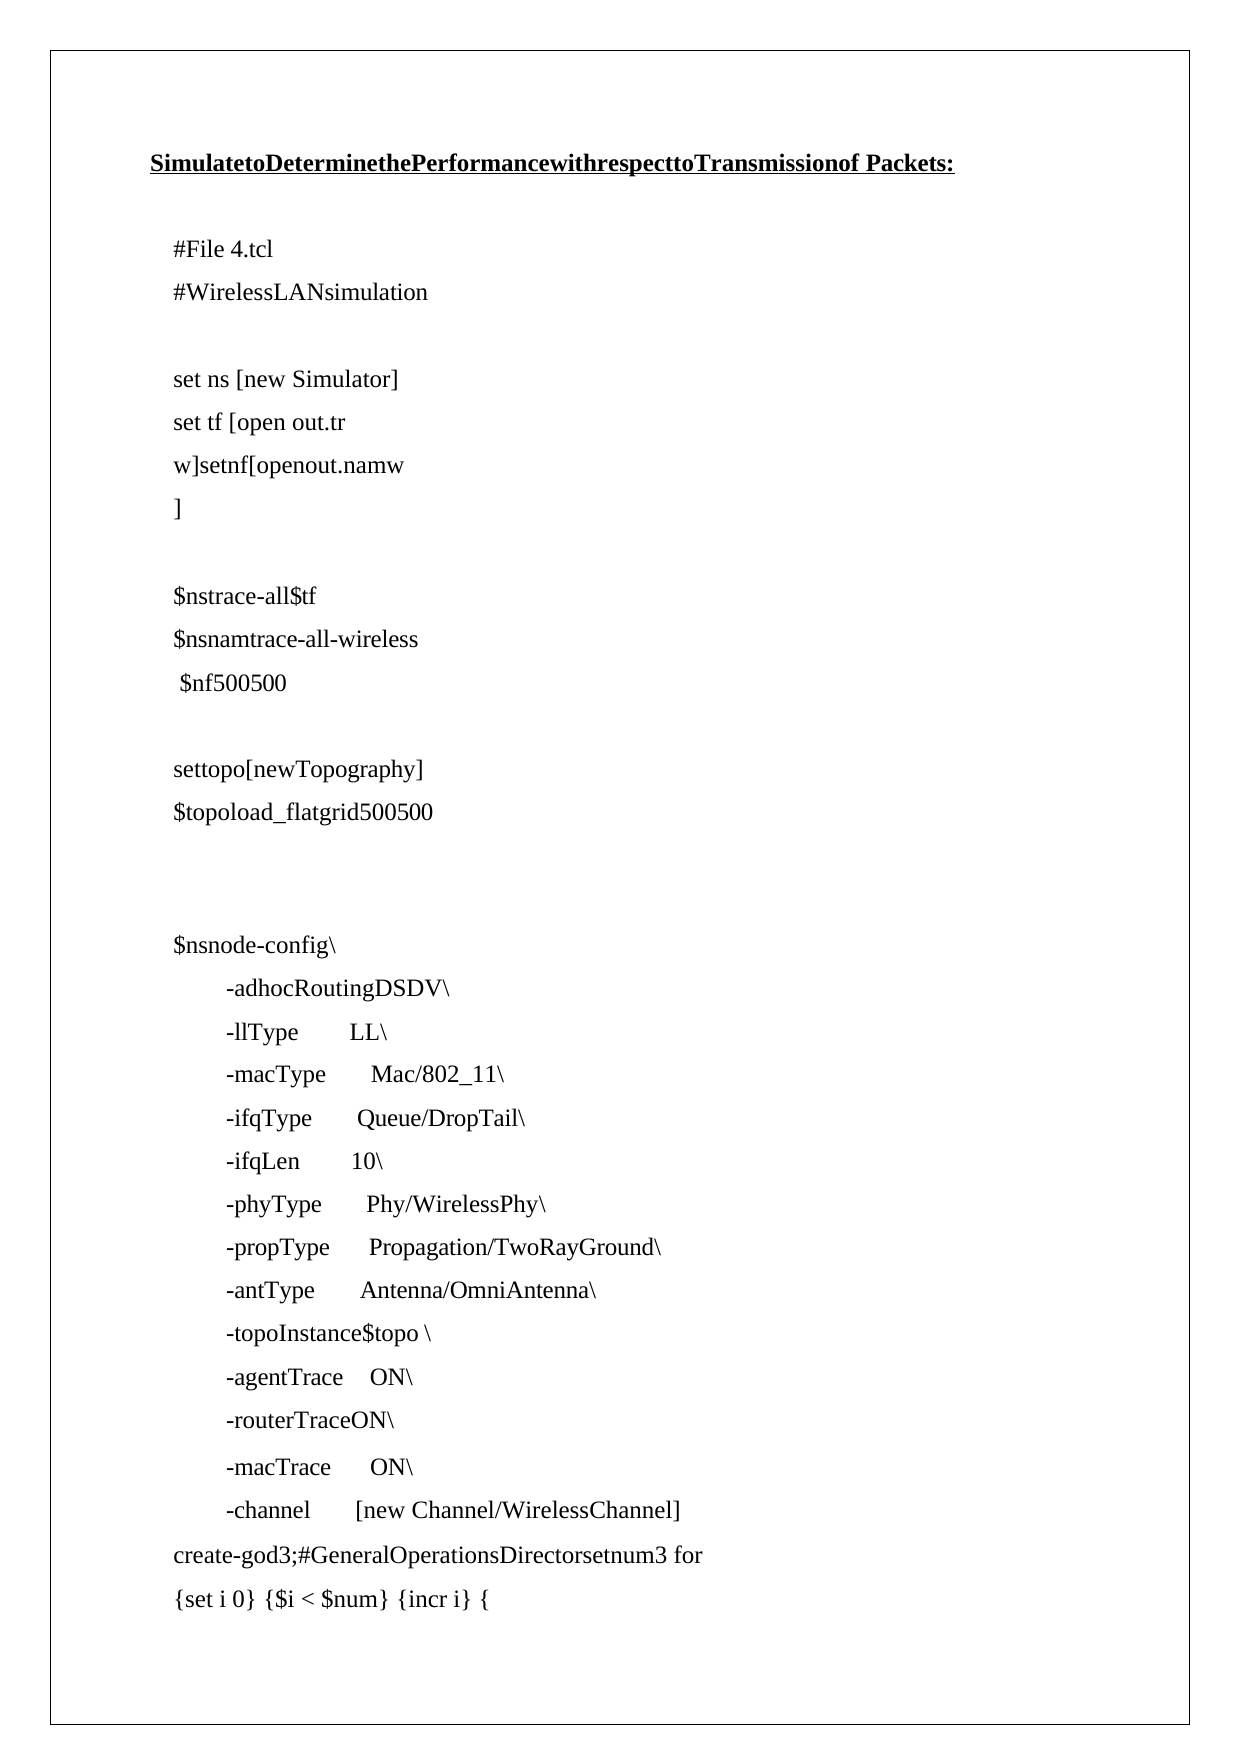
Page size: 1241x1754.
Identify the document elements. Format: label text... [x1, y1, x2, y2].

text SimulatetoDeterminethePerformancewithrespecttoTransmissionof Packets: [150, 148, 1105, 177]
text -macType Mac/802_11\ [226, 1059, 1105, 1088]
text -propType Propagation/TwoRayGround\ [226, 1232, 1105, 1261]
text settopo[newTopography] [173, 754, 1105, 782]
text -antType Antenna/OmniAntenna\ [226, 1275, 1105, 1304]
text $nstrace-all$tf [173, 581, 1105, 610]
text #File 4.tcl [173, 234, 1105, 263]
text $nf500500 [179, 668, 1105, 696]
text -routerTraceON\ [226, 1405, 1105, 1434]
text $nsnamtrace-all-wireless [173, 624, 1105, 653]
text -adhocRoutingDSDV\ [226, 973, 1105, 1002]
text -ifqLen 10\ [226, 1146, 1105, 1174]
text -agentTrace ON\ [226, 1362, 1105, 1390]
text $nsnode-config\ [173, 930, 1105, 958]
text $topoload_flatgrid500500 [173, 797, 1105, 826]
text -ifqType Queue/DropTail\ [226, 1103, 1105, 1132]
text -channel [new Channel/WirelessChannel] create-god3;#GeneralOperationsDirectorsetnum3 for {set i 0} {$i < $num} {incr i} { [173, 1495, 715, 1613]
text #WirelessLANsimulation [173, 277, 1105, 306]
text -topoInstance$topo \ [226, 1318, 1105, 1347]
text set ns [new Simulator] set tf [open out.tr w]setnf[openout.namw] [173, 364, 410, 522]
text -macTrace ON\ [226, 1452, 1105, 1481]
text -llType LL\ [226, 1017, 1105, 1045]
text -phyType Phy/WirelessPhy\ [226, 1189, 1105, 1217]
